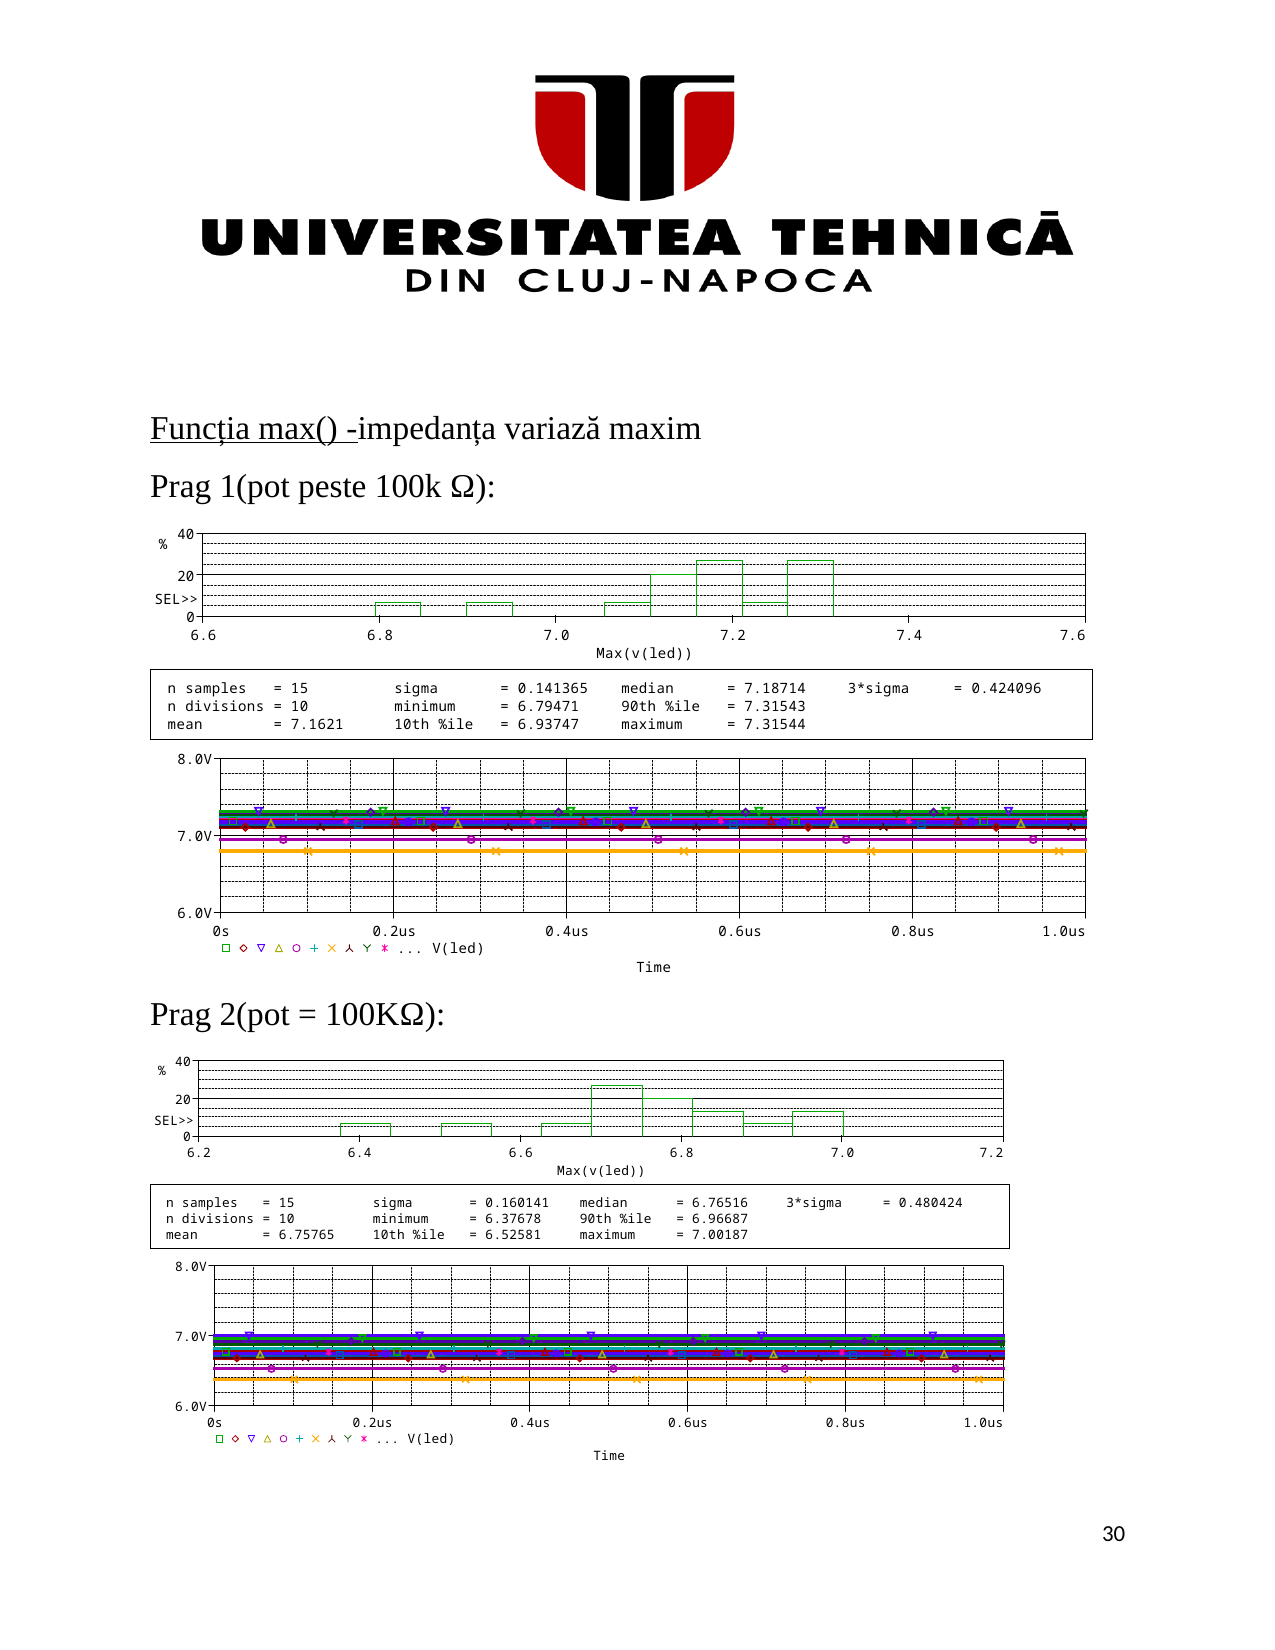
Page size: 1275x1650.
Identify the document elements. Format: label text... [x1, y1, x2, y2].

text Funcția max() -impedanța variază maxim [150, 408, 1125, 447]
text Prag 2(pot = 100KΩ): [150, 994, 1125, 1033]
picture [200, 75, 1075, 293]
text Prag 1(pot peste 100k Ω): [150, 466, 1125, 505]
